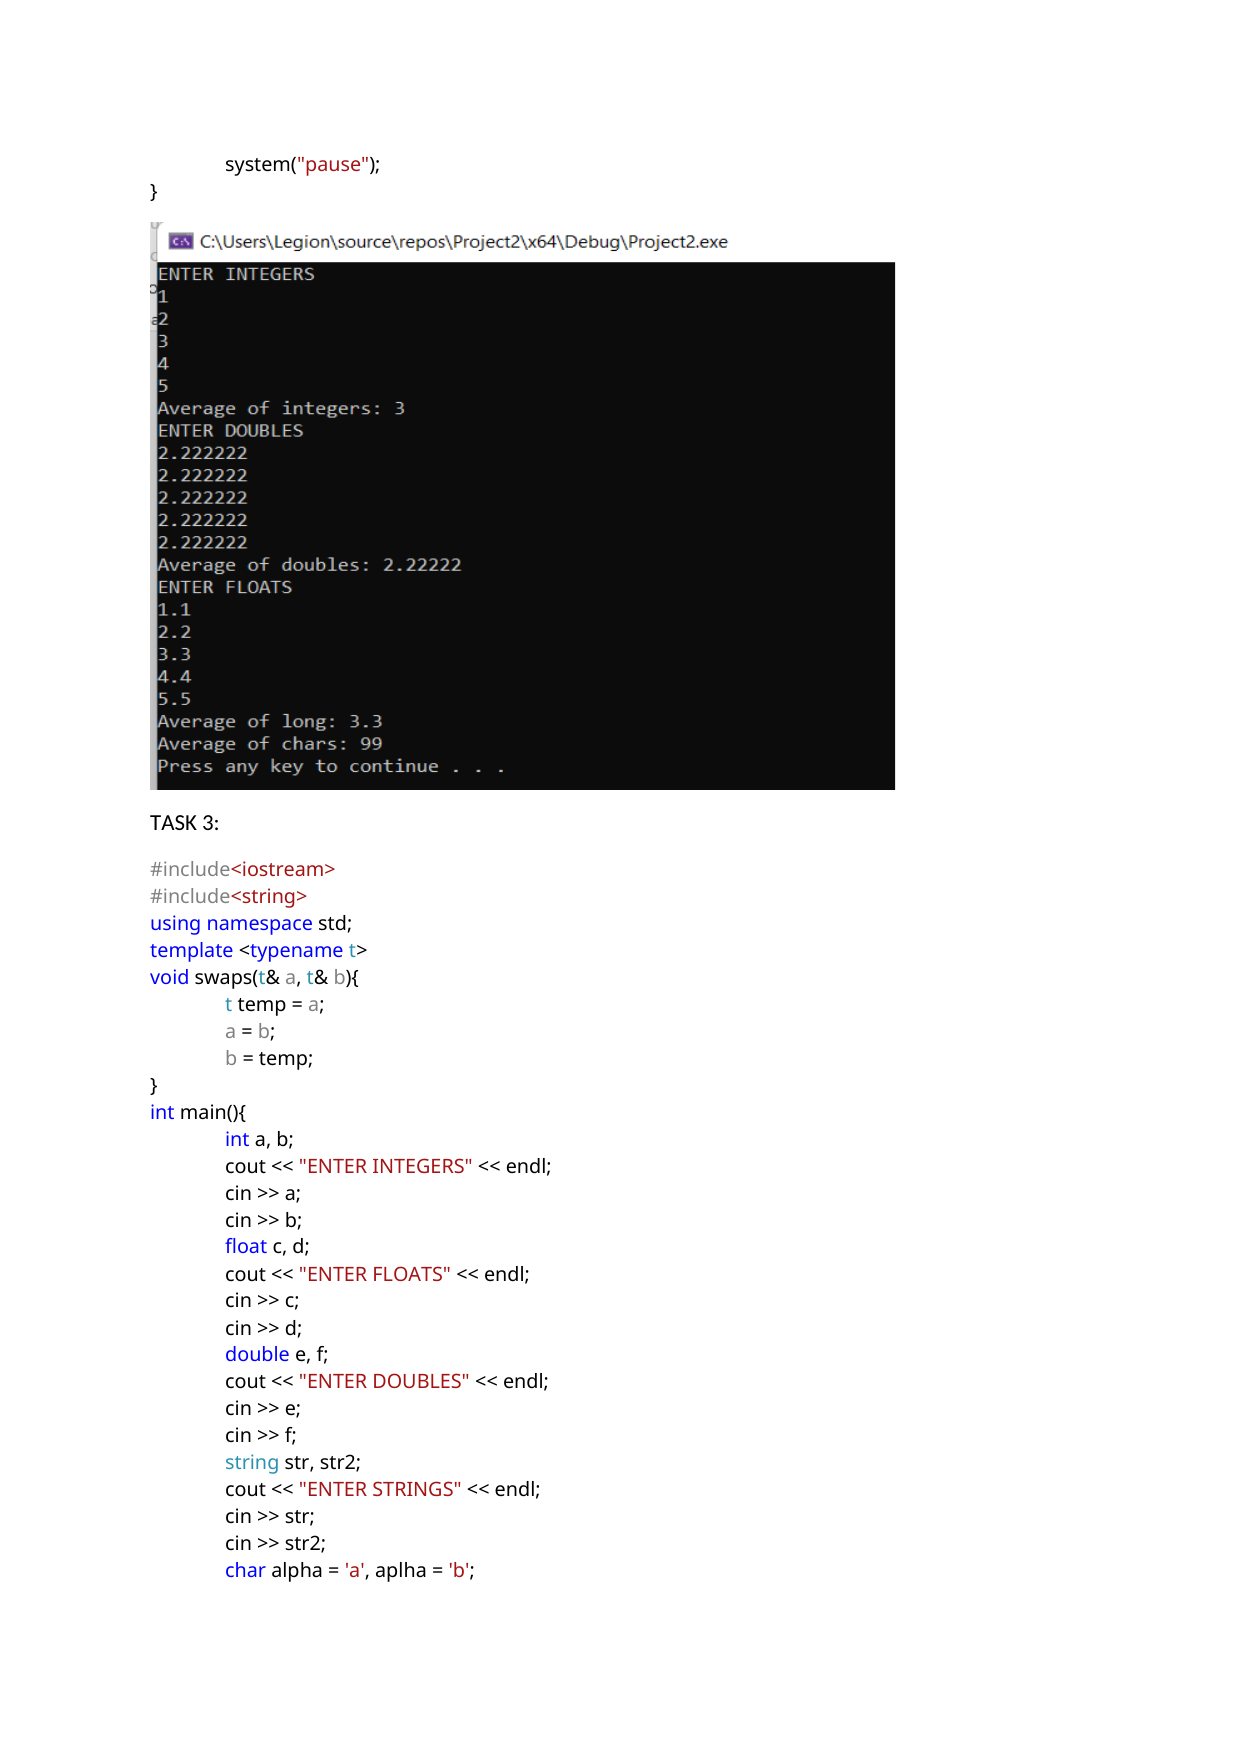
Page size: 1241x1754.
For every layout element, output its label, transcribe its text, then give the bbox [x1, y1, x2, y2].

text a = b; [150, 1017, 1090, 1044]
text cout << "ENTER STRINGS" << endl; [150, 1476, 1090, 1503]
text int a, b; [150, 1125, 1090, 1152]
text float c, d; [150, 1233, 1090, 1260]
text system("pause"); [150, 150, 1090, 177]
text cout << "ENTER DOUBLES" << endl; [150, 1368, 1090, 1395]
text #include<iostream> [150, 855, 1090, 882]
text cin >> d; [150, 1314, 1090, 1341]
text cin >> a; [150, 1179, 1090, 1206]
text char alpha = 'a', aplha = 'b'; [150, 1557, 1090, 1583]
text int main(){ [150, 1098, 1090, 1125]
text } [150, 1071, 1090, 1098]
text t temp = a; [150, 990, 1090, 1017]
text } [150, 177, 1090, 204]
text using namespace std; [150, 909, 1090, 936]
text cin >> str2; [150, 1529, 1090, 1557]
text b = temp; [150, 1044, 1090, 1071]
text template <typename t> [150, 936, 1090, 963]
text cin >> str; [150, 1503, 1090, 1529]
picture [150, 222, 896, 790]
text cout << "ENTER FLOATS" << endl; [150, 1260, 1090, 1287]
text string str, str2; [150, 1449, 1090, 1476]
text cout << "ENTER INTEGERS" << endl; [150, 1152, 1090, 1179]
text cin >> c; [150, 1287, 1090, 1314]
text void swaps(t& a, t& b){ [150, 963, 1090, 990]
text TASK 3: [150, 808, 1090, 836]
text double e, f; [150, 1341, 1090, 1368]
text cin >> f; [150, 1422, 1090, 1449]
text cin >> b; [150, 1206, 1090, 1233]
text cin >> e; [150, 1395, 1090, 1422]
text #include<string> [150, 882, 1090, 909]
